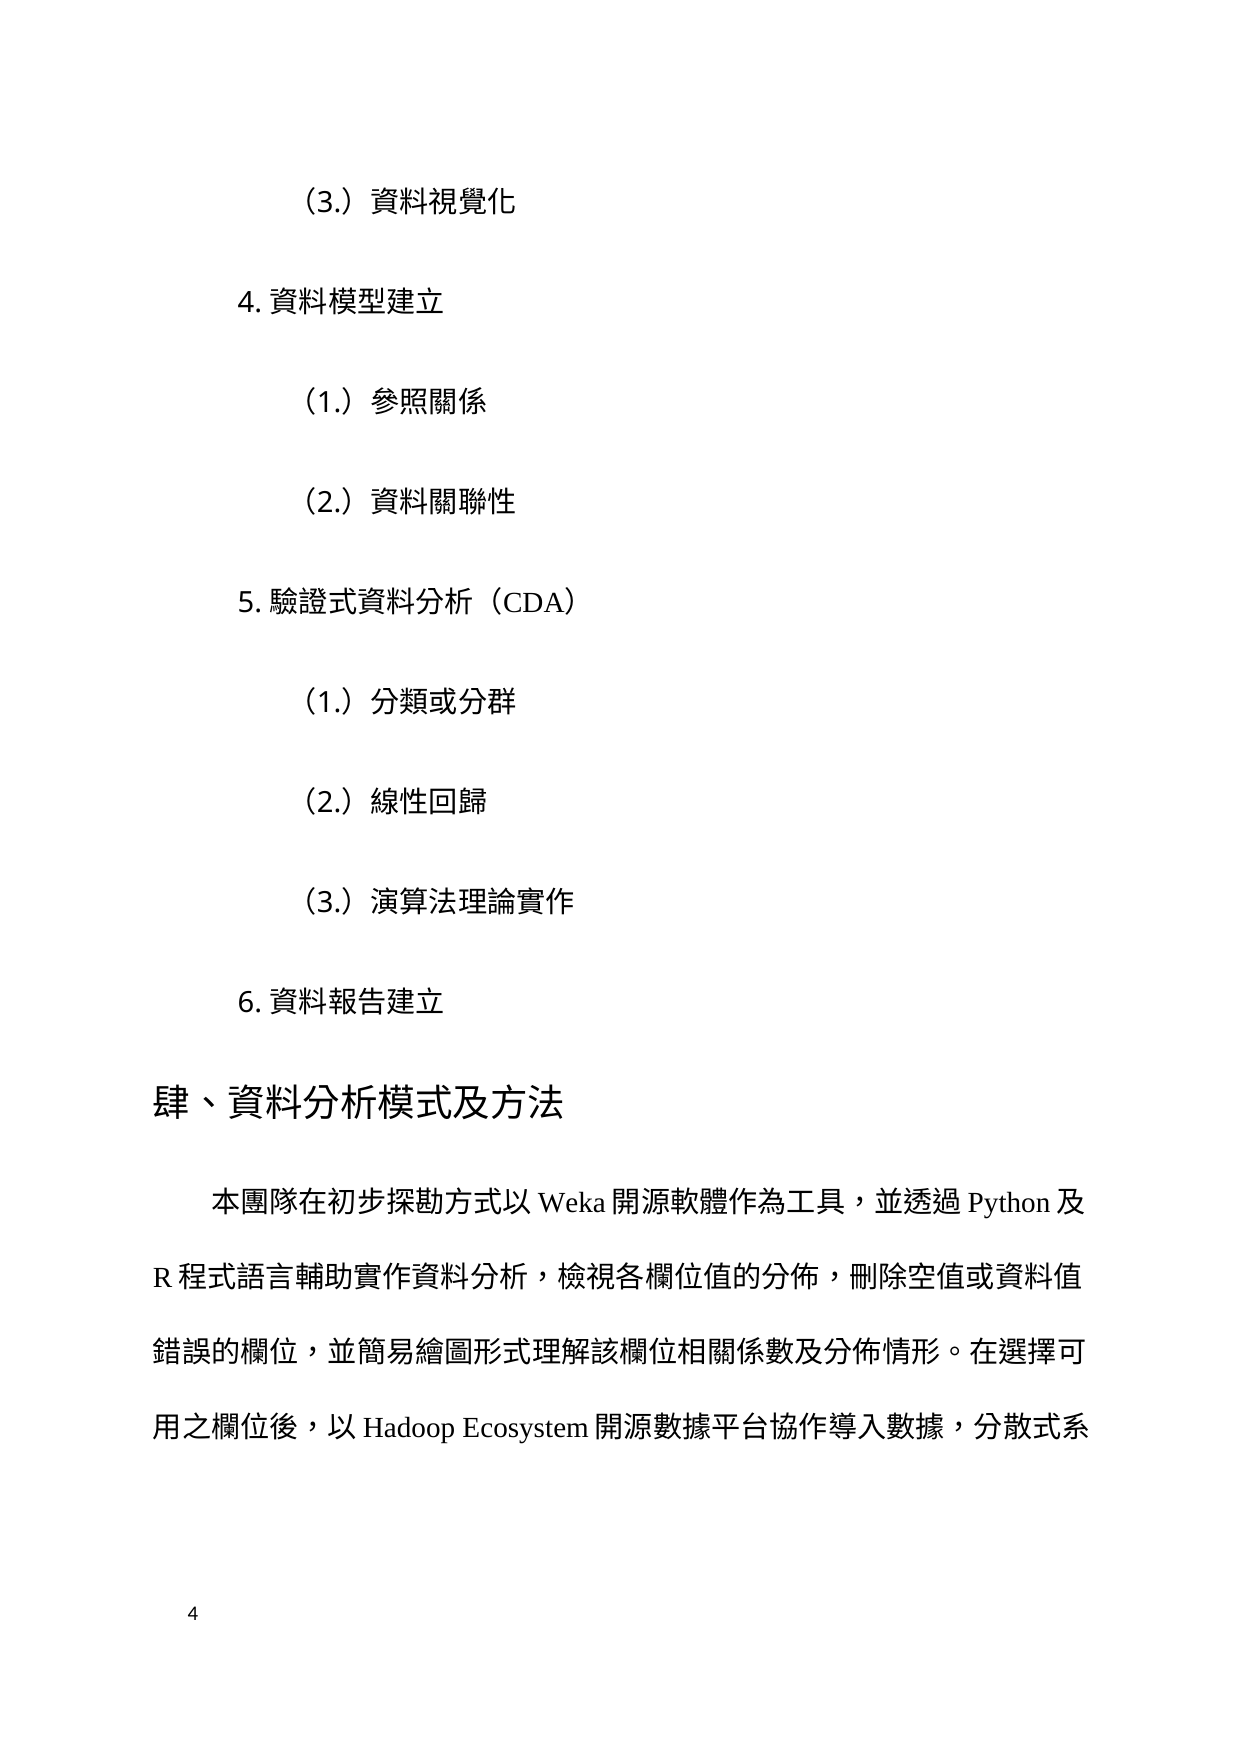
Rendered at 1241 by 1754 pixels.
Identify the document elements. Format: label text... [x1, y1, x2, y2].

text （2.）資料關聯性 [187, 462, 1053, 537]
text （1.）參照關係 [187, 362, 1053, 437]
text 6. 資料報告建立 [187, 962, 1053, 1037]
text 肆、資料分析模式及方法 [153, 1062, 1053, 1137]
text 4. 資料模型建立 [187, 262, 1053, 337]
text （2.）線性回歸 [187, 762, 1053, 837]
text 5. 驗證式資料分析（CDA） [187, 562, 1053, 637]
text （1.）分類或分群 [187, 662, 1053, 737]
text （3.）資料視覺化 [187, 162, 1053, 237]
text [153, 1162, 1103, 1462]
text （3.）演算法理論實作 [237, 862, 1053, 937]
